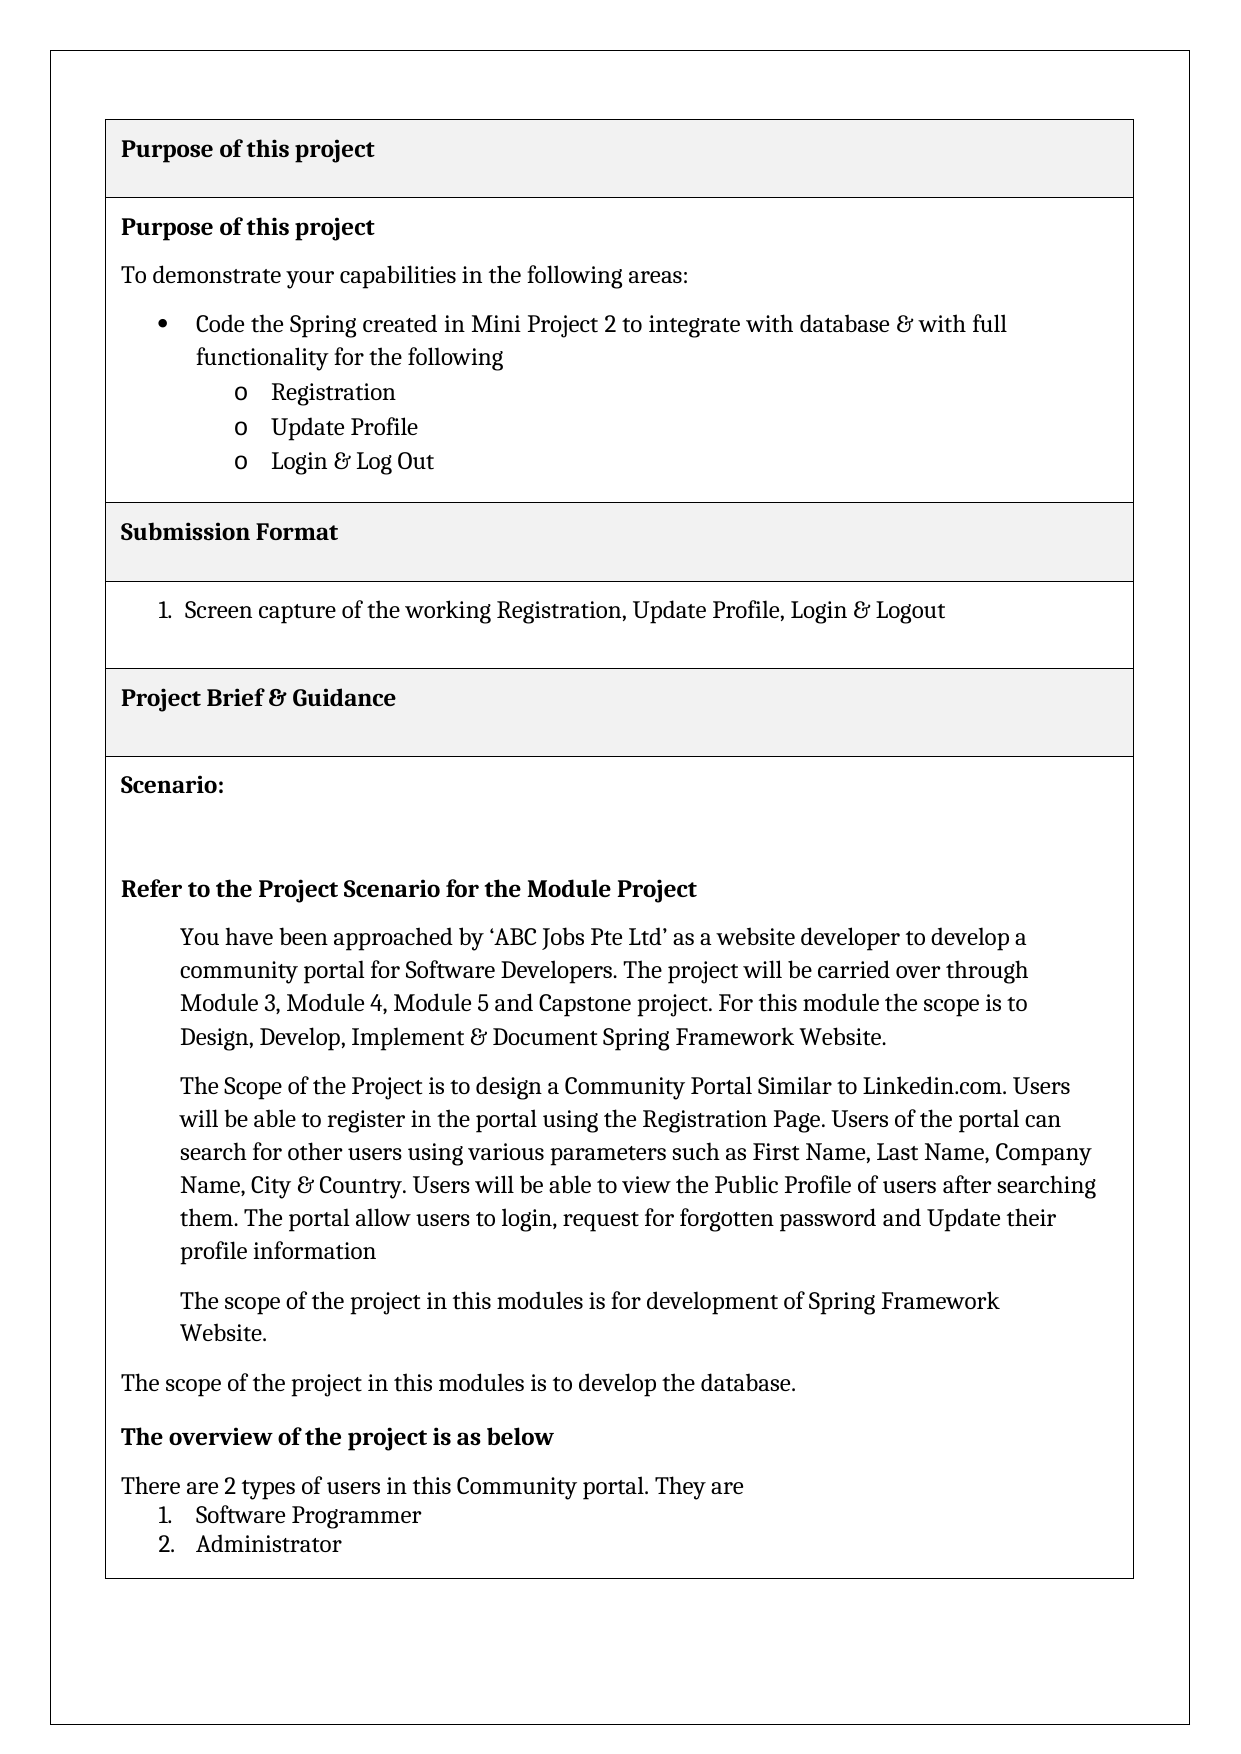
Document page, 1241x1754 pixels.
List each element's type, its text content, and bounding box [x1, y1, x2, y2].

table_cell 1. Screen capture of the working Registration, Update Profile, Login & Logout [106, 582, 1133, 668]
table_cell Scenario: Refer to the Project Scenario for the Module Project You have been approached by ‘ABC Jobs Pte Ltd’ as a website developer to develop a community portal for Software Developers. The project will be carried over through Module 3, Module 4, Module 5 and Capstone project. For this module the scope is to Design, Develop, Implement & Document Spring Framework Website. The Scope of the Project is to design a Community Portal Similar to Linkedin.com. Users will be able to register in the portal using the Registration Page. Users of the portal can search for other users using various parameters such as First Name, Last Name, Company Name, City & Country. Users will be able to view the Public Profile of users after searching them. The portal allow users to login, request for forgotten password and Update their profile information The scope of the project in this modules is for development of Spring Framework Website. The scope of the project in this modules is to develop the database. The overview of the project is as below There are 2 types of users in this Community portal. They are Software Programmer Administrator [106, 757, 1133, 1578]
table_cell Submission Format [106, 503, 1133, 581]
table_cell Purpose of this project To demonstrate your capabilities in the following areas: Code the Spring created in Mini Project 2 to integrate with database & with full functionality for the following Registration Update Profile Login & Log Out [106, 198, 1133, 502]
table_cell Project Brief & Guidance [106, 669, 1133, 756]
table_header Purpose of this project [106, 120, 1133, 197]
